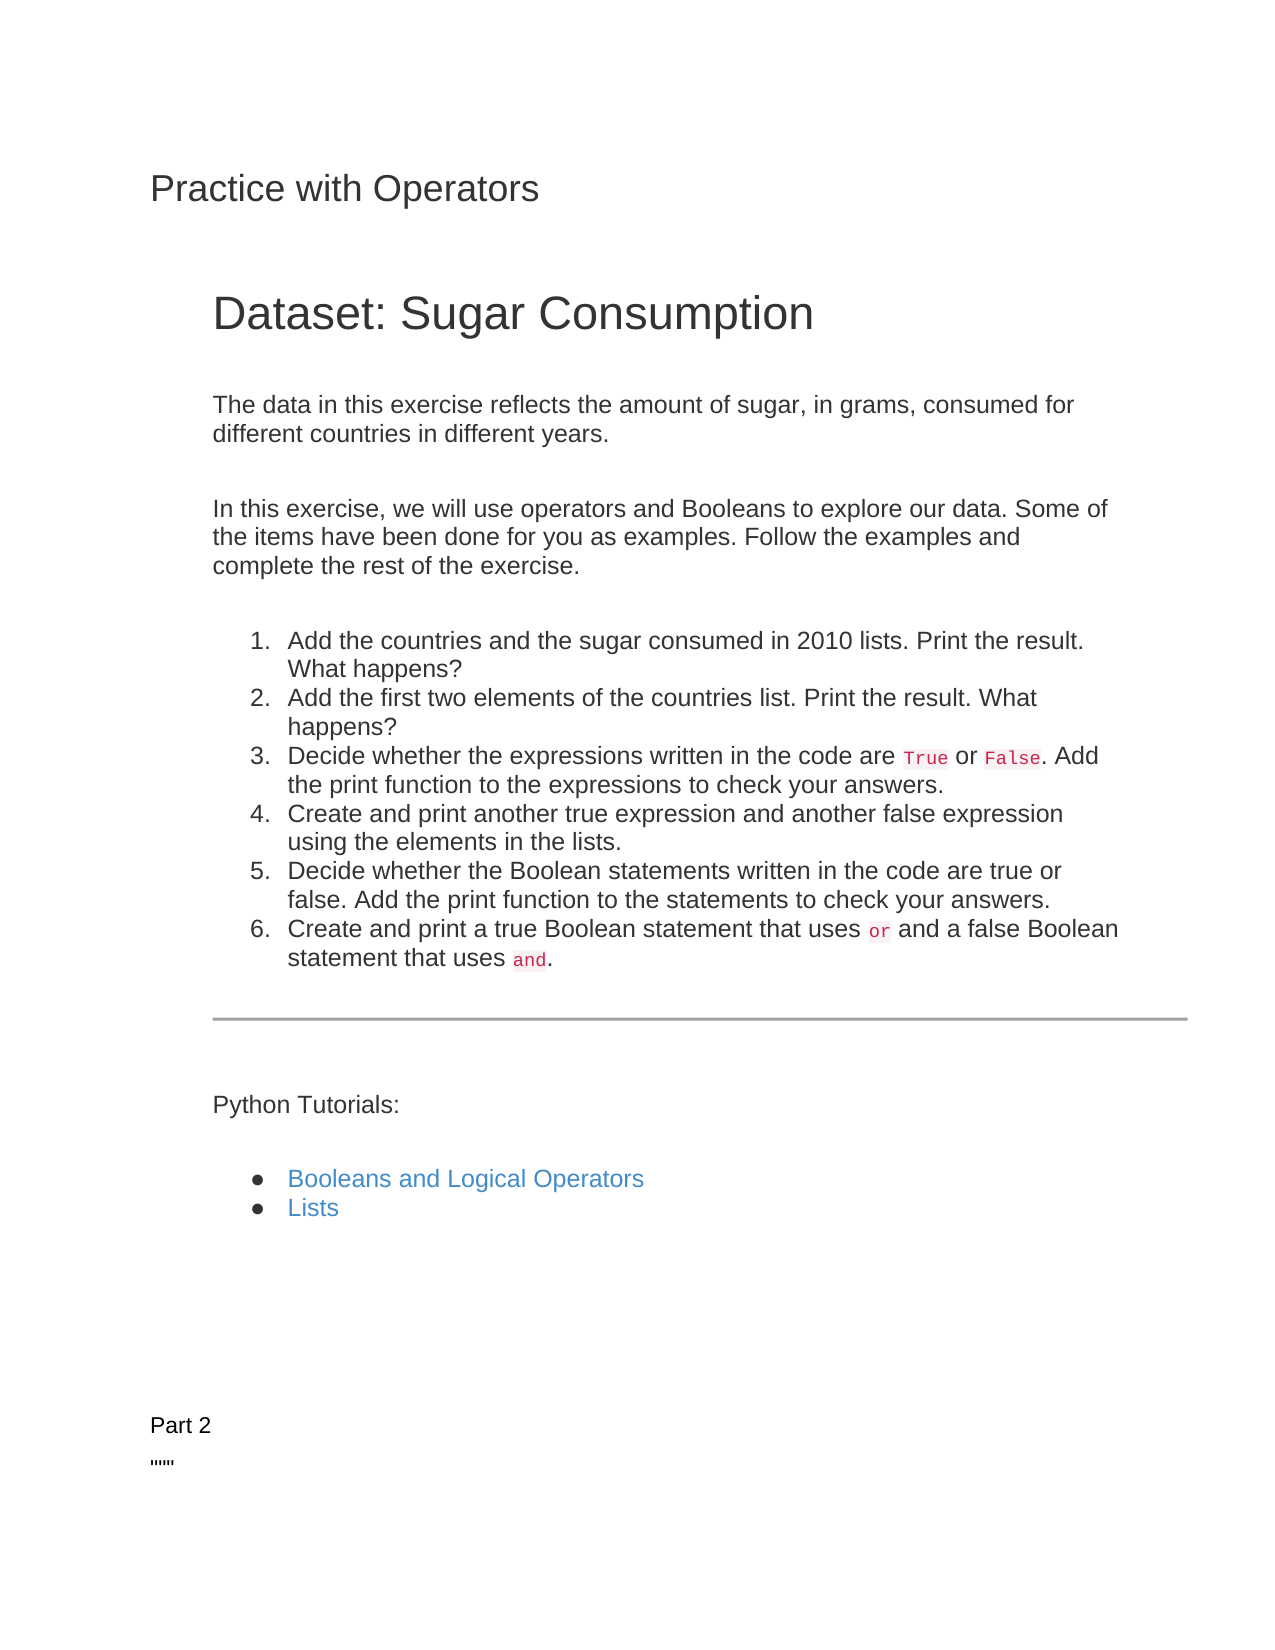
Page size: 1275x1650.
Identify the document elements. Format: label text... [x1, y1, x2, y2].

text """ [150, 1455, 1125, 1481]
list Decide whether the Boolean statements written in the code are true or false. Add the print function to the statements to check your answers. [250, 856, 1125, 913]
list Booleans and Logical Operators [250, 1164, 1125, 1193]
text In this exercise, we will use operators and Booleans to explore our data. Some of the items have been done for you as examples. Follow the examples and complete the rest of the exercise. [212, 494, 1125, 580]
list Lists [250, 1193, 1125, 1222]
list Create and print a true Boolean statement that uses or and a false Boolean statement that uses and. [250, 913, 1125, 972]
list Decide whether the expressions written in the code are True or False. Add the print function to the expressions to check your answers. [250, 741, 1125, 798]
list Add the first two elements of the countries list. Print the result. What happens? [250, 683, 1125, 741]
list Add the countries and the sugar consumed in 2010 lists. Print the result. What happens? [250, 626, 1125, 683]
list Create and print another true expression and another false expression using the elements in the lists. [250, 798, 1125, 856]
text Part 2 [150, 1412, 1125, 1438]
subtitle Practice with Operators [150, 167, 1125, 210]
text The data in this exercise reflects the amount of sugar, in grams, consumed for different countries in different years. [212, 390, 1125, 448]
subtitle Dataset: Sugar Consumption [212, 285, 1125, 339]
text Python Tutorials: [212, 1090, 1125, 1118]
